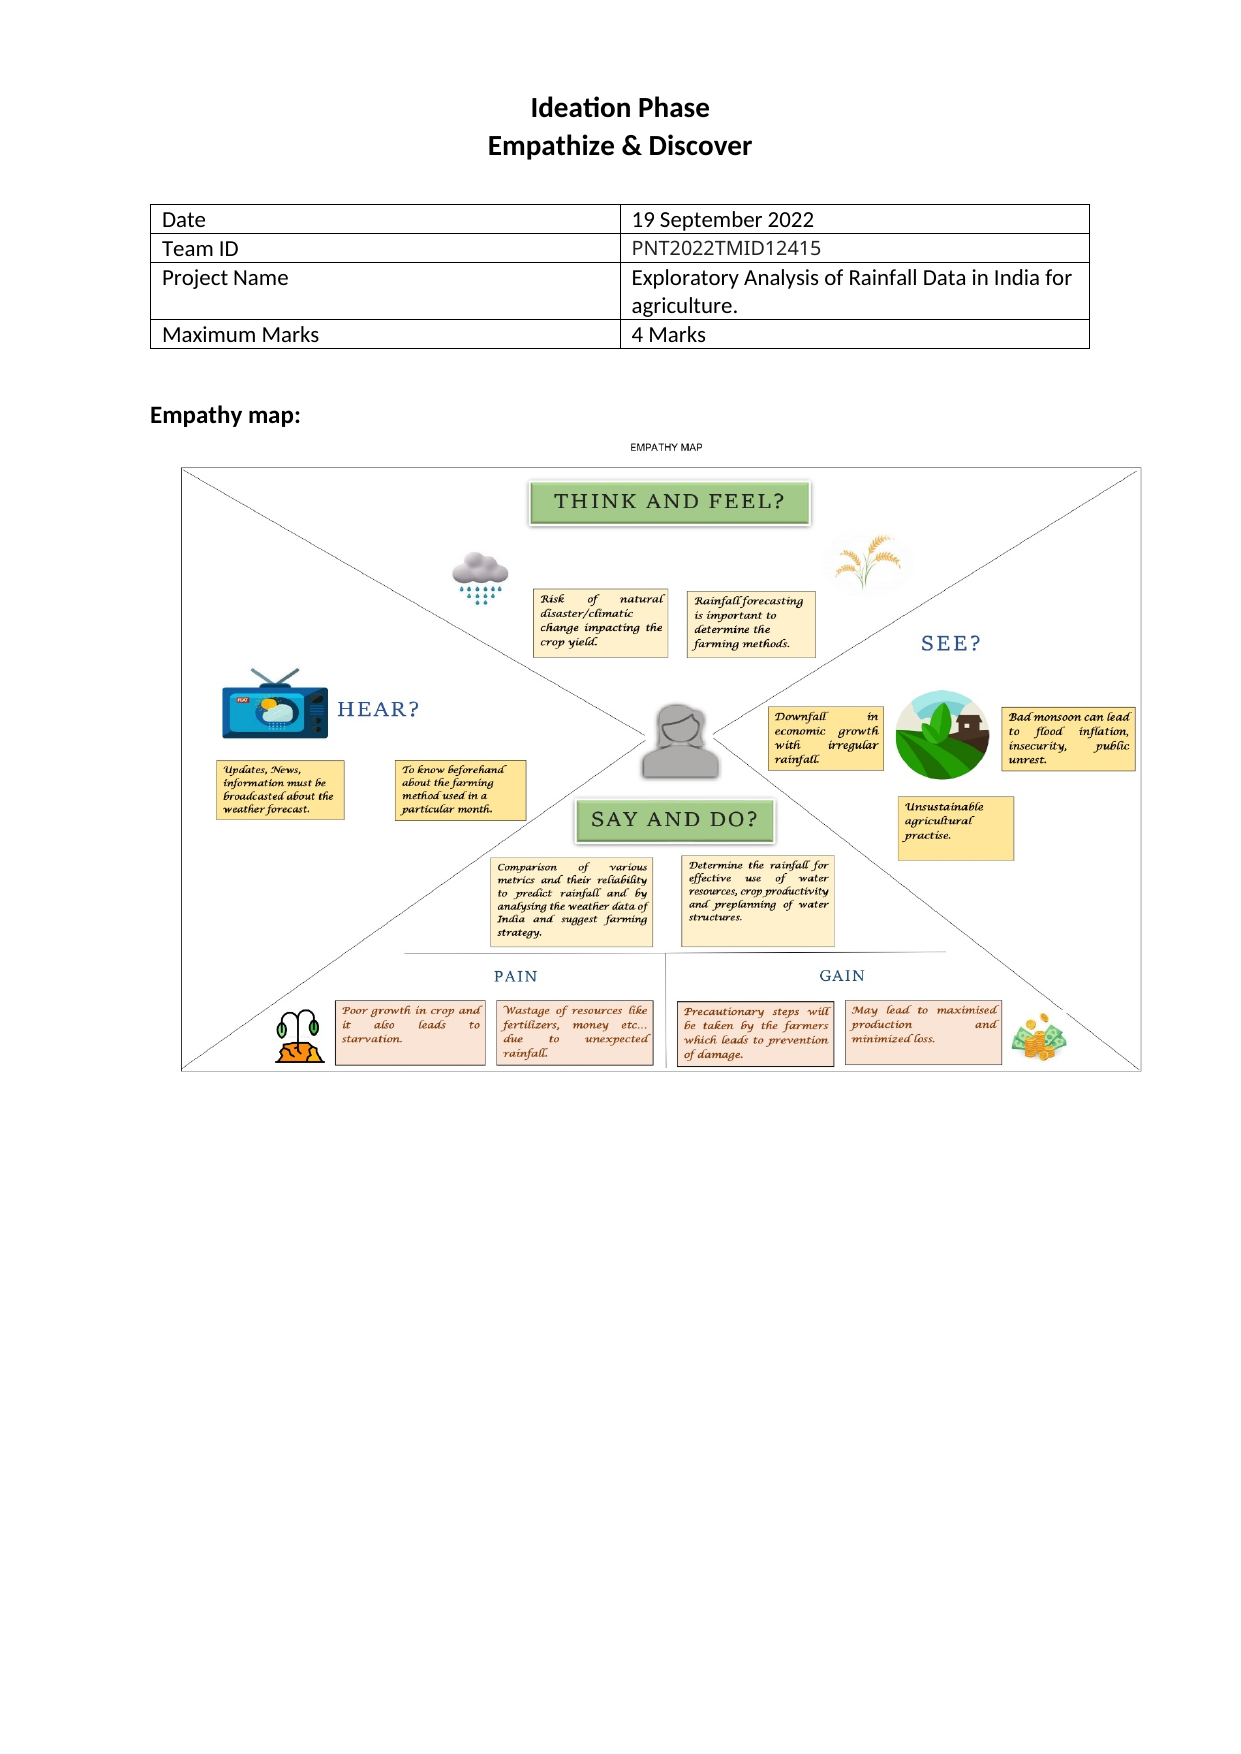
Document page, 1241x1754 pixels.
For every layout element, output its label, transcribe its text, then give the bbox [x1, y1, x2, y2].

table_cell PNT2022TMID12415 [621, 234, 1089, 262]
table_cell Project Name [151, 263, 620, 319]
table_cell Exploratory Analysis of Rainfall Data in India for agriculture. [621, 263, 1089, 319]
table_cell 4 Marks [621, 320, 1089, 348]
text Ideation Phase [150, 89, 1090, 124]
table_cell Maximum Marks [151, 320, 620, 348]
table_header Date [151, 205, 620, 233]
text Empathize & Discover [150, 127, 1090, 163]
table_header 19 September 2022 [621, 205, 1089, 233]
table_cell Team ID [151, 234, 620, 262]
text Empathy map: [150, 399, 1090, 431]
picture [150, 431, 1166, 1114]
